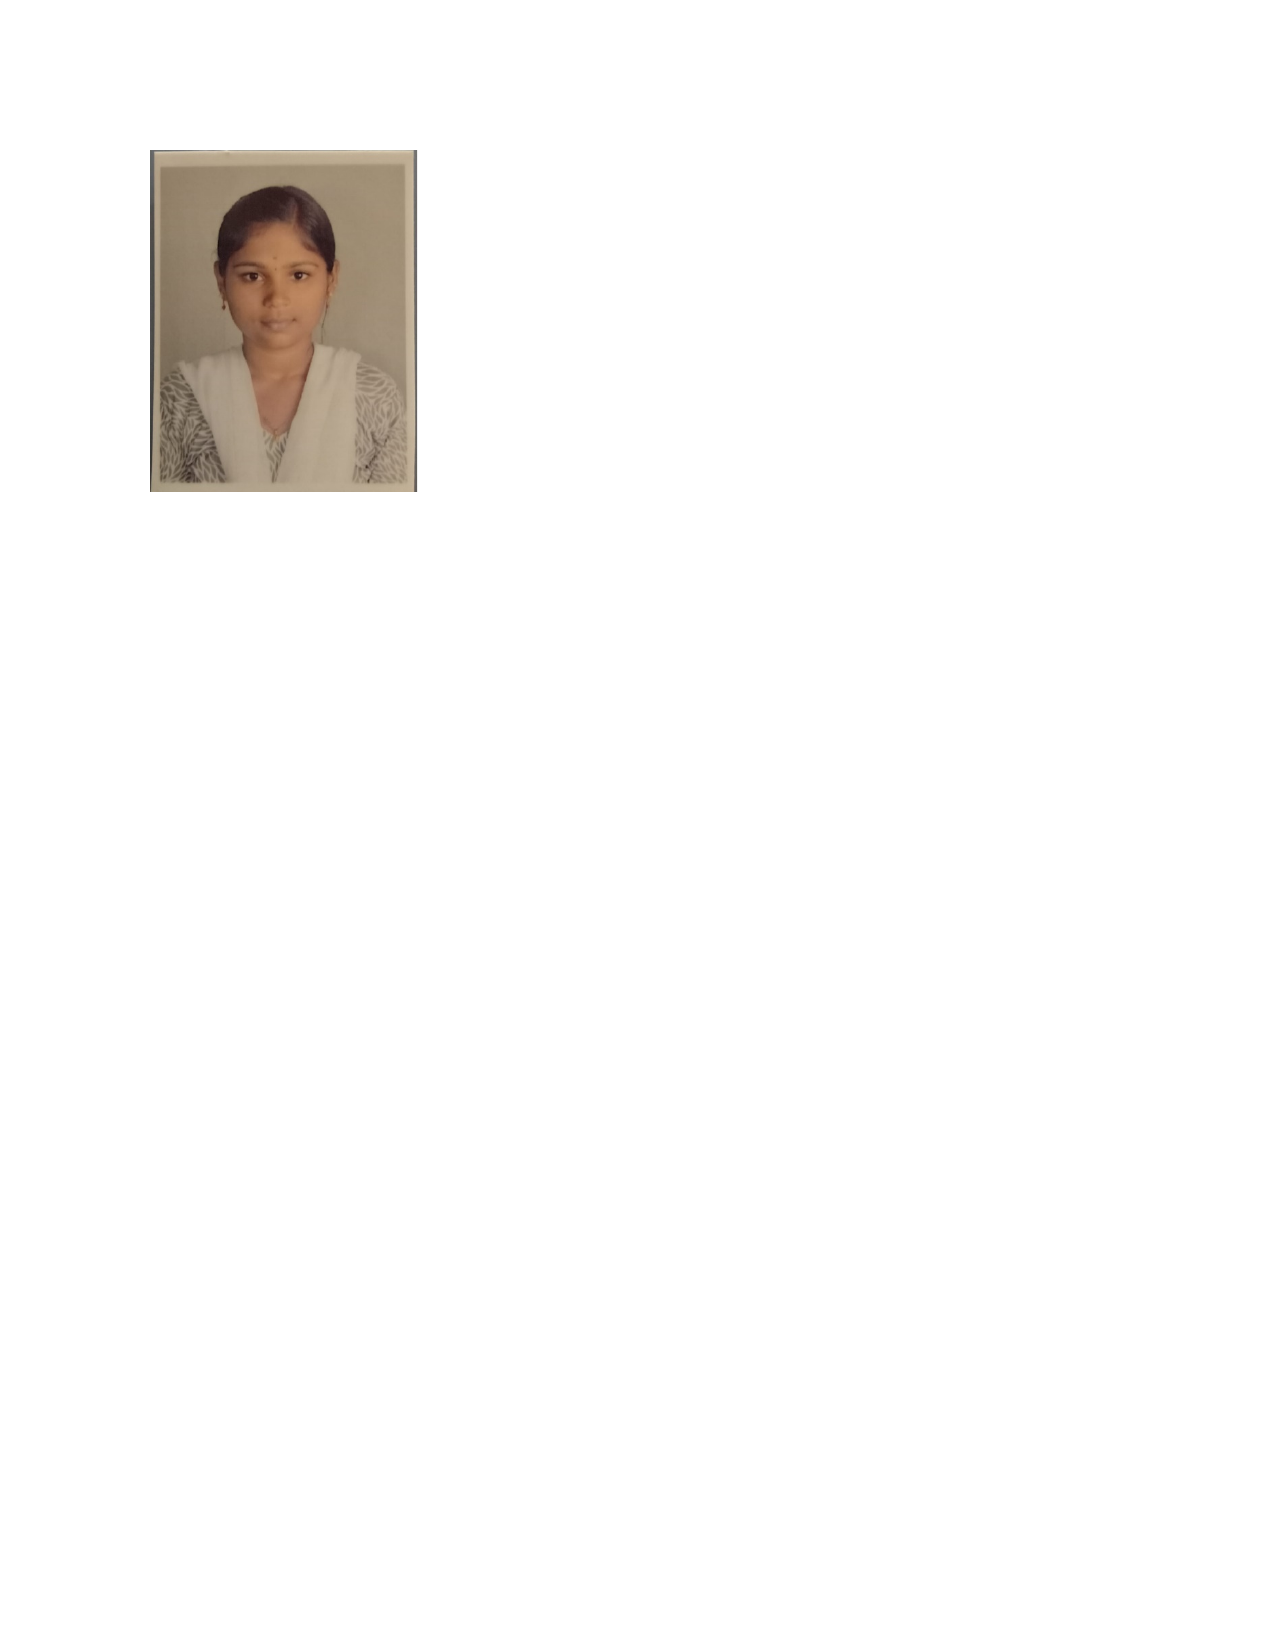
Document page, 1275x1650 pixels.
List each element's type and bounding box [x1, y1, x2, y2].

picture [150, 150, 418, 492]
